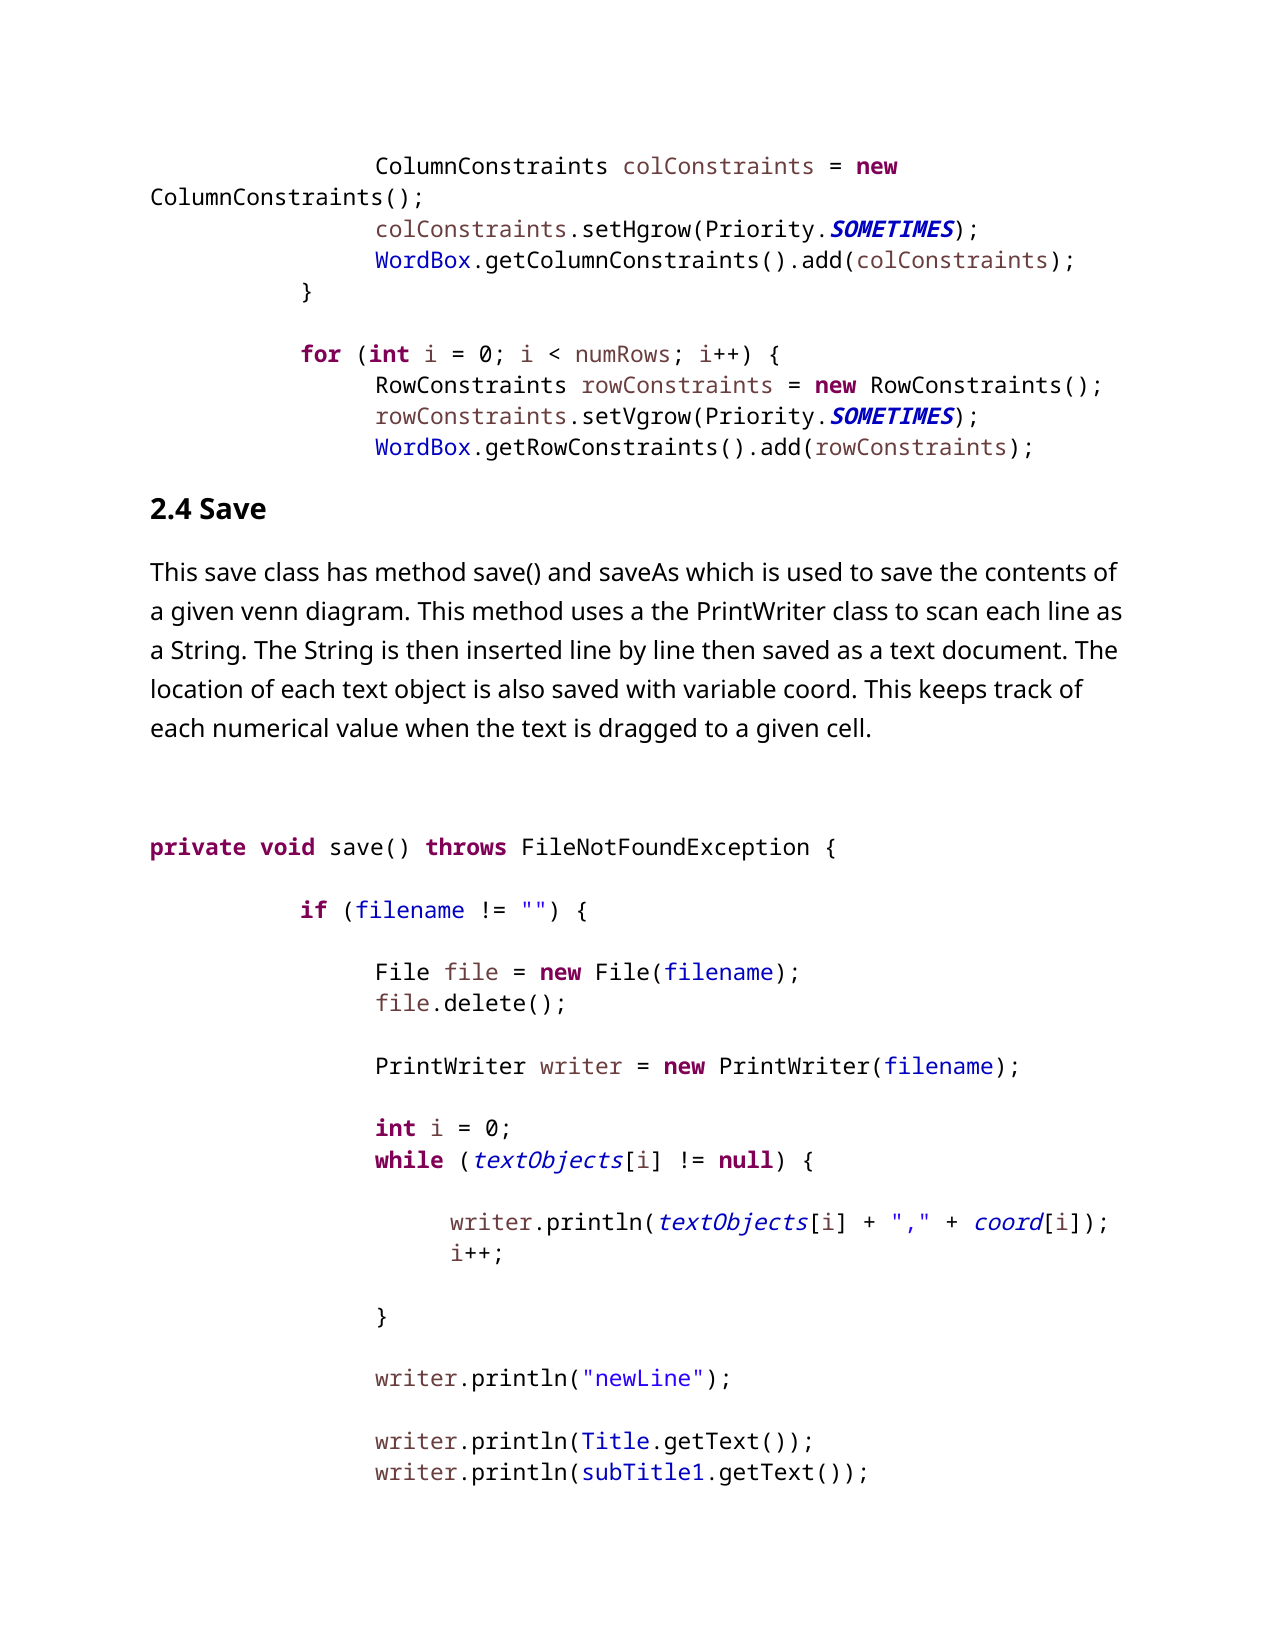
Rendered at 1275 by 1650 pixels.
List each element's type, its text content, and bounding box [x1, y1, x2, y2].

text writer.println(Title.getText()); [150, 1425, 1125, 1456]
text writer.println("newLine"); [150, 1362, 1125, 1394]
text 2.4 Save [150, 488, 1125, 528]
text } [150, 1300, 1125, 1331]
text colConstraints.setHgrow(Priority.SOMETIMES); [150, 212, 1125, 244]
text ColumnConstraints colConstraints = new ColumnConstraints(); [150, 150, 1125, 212]
text while (textObjects[i] != null) { [150, 1144, 1125, 1175]
text } [150, 275, 1125, 306]
text WordBox.getRowConstraints().add(rowConstraints); [150, 431, 1125, 462]
text rowConstraints.setVgrow(Priority.SOMETIMES); [150, 400, 1125, 431]
text File file = new File(filename); [150, 956, 1125, 987]
text This save class has method save() and saveAs which is used to save the contents of a given venn diagram. This method uses a the PrintWriter class to scan each line as a String. The String is then inserted line by line then saved as a text document. The location of each text object is also saved with variable coord. This keeps track of each numerical value when the text is dragged to a given cell. [150, 554, 1125, 745]
text i++; [150, 1237, 1125, 1269]
text writer.println(textObjects[i] + "," + coord[i]); [150, 1206, 1125, 1237]
text private void save() throws FileNotFoundException { [150, 831, 1125, 862]
text PrintWriter writer = new PrintWriter(filename); [150, 1050, 1125, 1081]
text writer.println(subTitle1.getText()); [150, 1456, 1125, 1487]
text int i = 0; [150, 1112, 1125, 1144]
text RowConstraints rowConstraints = new RowConstraints(); [150, 369, 1125, 400]
text for (int i = 0; i < numRows; i++) { [150, 337, 1125, 369]
text if (filename != "") { [150, 894, 1125, 925]
text WordBox.getColumnConstraints().add(colConstraints); [150, 244, 1125, 275]
text file.delete(); [150, 987, 1125, 1019]
